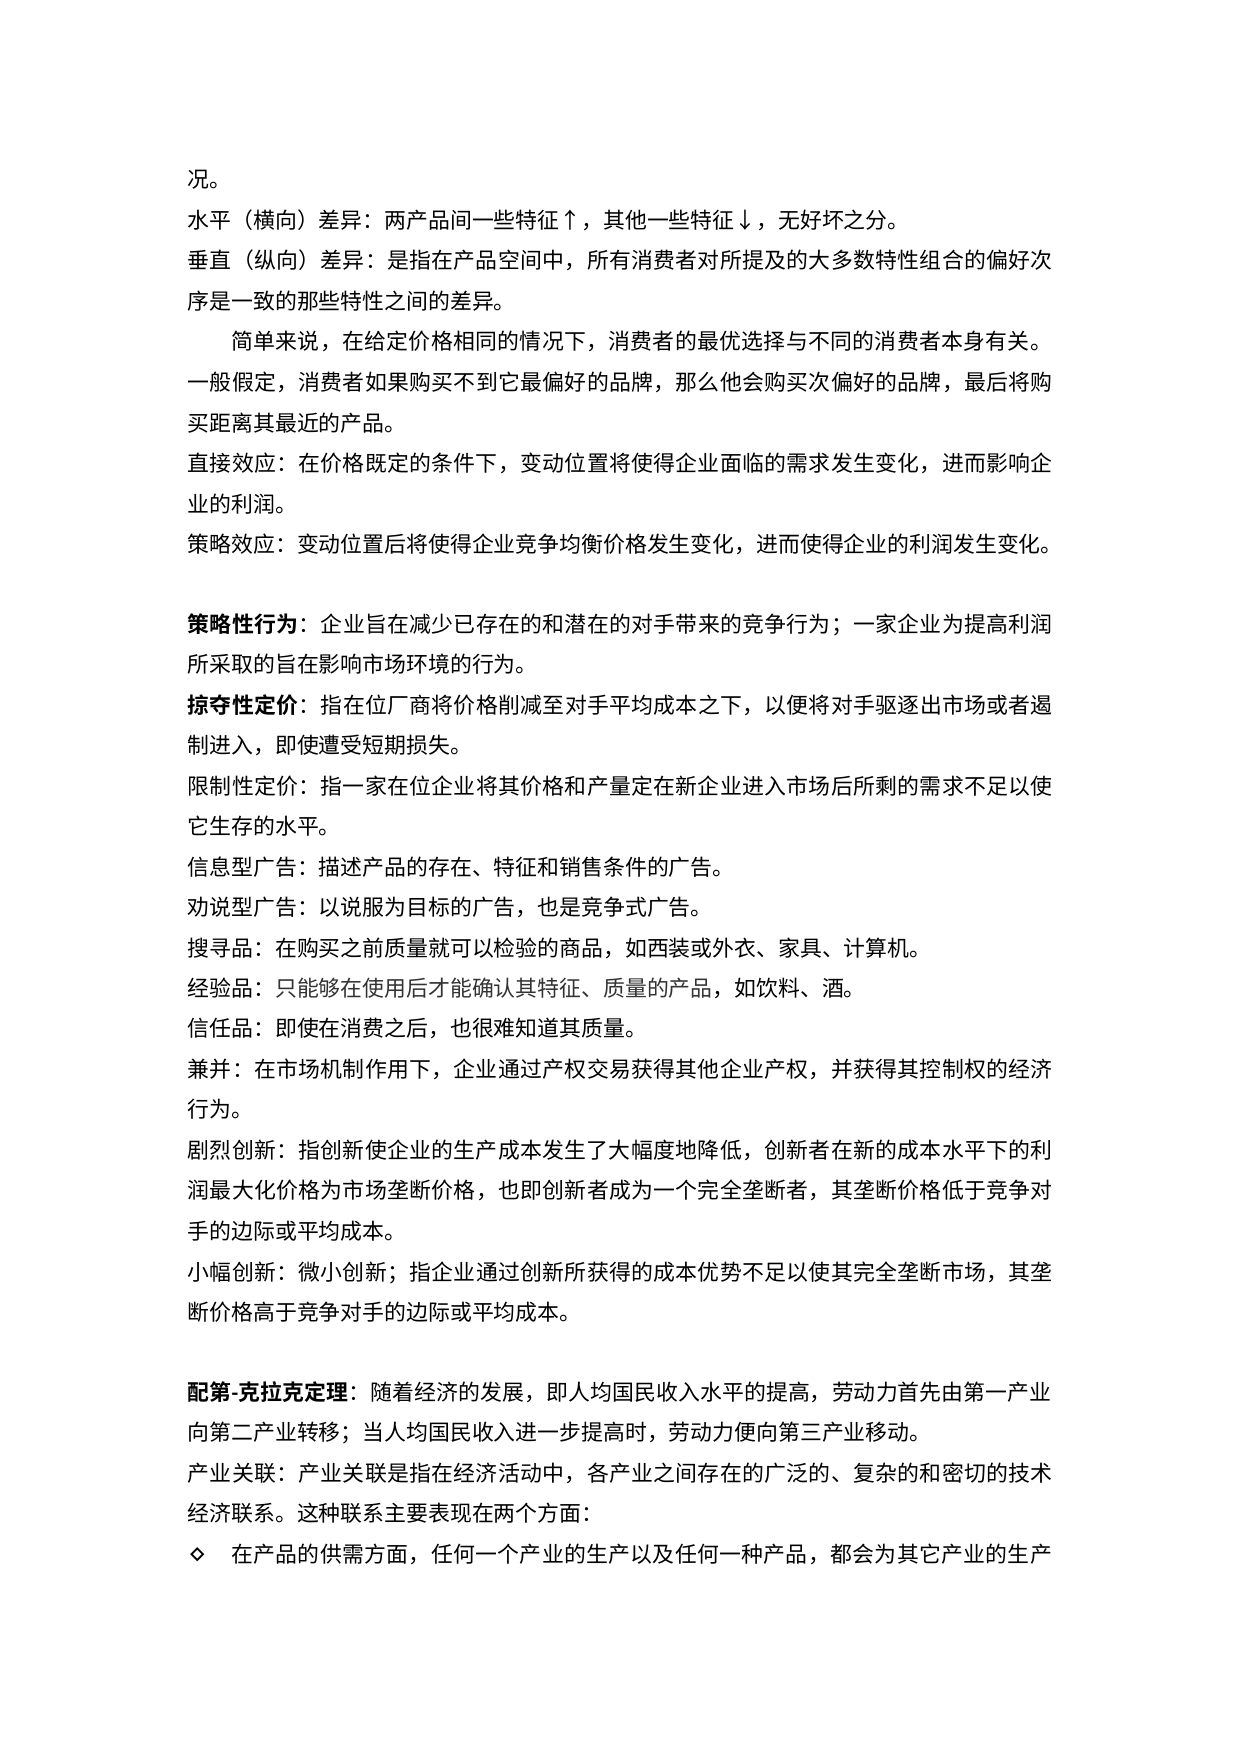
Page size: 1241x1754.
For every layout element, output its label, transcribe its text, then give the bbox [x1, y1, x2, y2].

text 信任品：即使在消费之后，也很难知道其质量。 [187, 1011, 1053, 1043]
text 垂直（纵向）差异：是指在产品空间中，所有消费者对所提及的大多数特性组合的偏好次序是一致的那些特性之间的差异。 [187, 243, 1053, 316]
text 直接效应：在价格既定的条件下，变动位置将使得企业面临的需求发生变化，进而影响企业的利润。 [187, 446, 1053, 519]
text 限制性定价：指一家在位企业将其价格和产量定在新企业进入市场后所剩的需求不足以使它生存的水平。 [187, 768, 1053, 841]
text 信息型广告：描述产品的存在、特征和销售条件的广告。 [187, 849, 1053, 882]
text 配第-克拉克定理：随着经济的发展，即人均国民收入水平的提高，劳动力首先由第一产业向第二产业转移；当人均国民收入进一步提高时，劳动力便向第三产业移动。 [187, 1374, 1053, 1447]
text 剧烈创新：指创新使企业的生产成本发生了大幅度地降低，创新者在新的成本水平下的利润最大化价格为市场垄断价格，也即创新者成为一个完全垄断者，其垄断价格低于竞争对手的边际或平均成本。 [187, 1132, 1053, 1246]
text 劝说型广告：以说服为目标的广告，也是竞争式广告。 [187, 890, 1053, 922]
text 掠夺性定价：指在位厂商将价格削减至对手平均成本之下，以便将对手驱逐出市场或者遏制进入，即使遭受短期损失。 [187, 687, 1053, 760]
text 策略效应：变动位置后将使得企业竞争均衡价格发生变化，进而使得企业的利润发生变化。 [187, 527, 1053, 559]
text 兼并：在市场机制作用下，企业通过产权交易获得其他企业产权，并获得其控制权的经济行为。 [187, 1051, 1053, 1124]
text 简单来说，在给定价格相同的情况下，消费者的最优选择与不同的消费者本身有关。一般假定，消费者如果购买不到它最偏好的品牌，那么他会购买次偏好的品牌，最后将购买距离其最近的产品。 [187, 324, 1053, 438]
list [187, 1536, 1053, 1569]
text 小幅创新：微小创新；指企业通过创新所获得的成本优势不足以使其完全垄断市场，其垄断价格高于竞争对手的边际或平均成本。 [187, 1254, 1053, 1327]
text 搜寻品：在购买之前质量就可以检验的商品，如西装或外衣、家具、计算机。 [187, 930, 1053, 963]
text 水平（横向）差异：两产品间一些特征↑，其他一些特征↓，无好坏之分。 [187, 202, 1053, 235]
text 经验品：只能够在使用后才能确认其特征、质量的产品，如饮料、酒。 [712, 971, 1053, 1003]
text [187, 162, 1053, 194]
text 策略性行为：企业旨在减少已存在的和潜在的对手带来的竞争行为；一家企业为提高利润所采取的旨在影响市场环境的行为。 [187, 606, 1053, 679]
text 产业关联：产业关联是指在经济活动中，各产业之间存在的广泛的、复杂的和密切的技术经济联系。这种联系主要表现在两个方面： [187, 1455, 1053, 1528]
